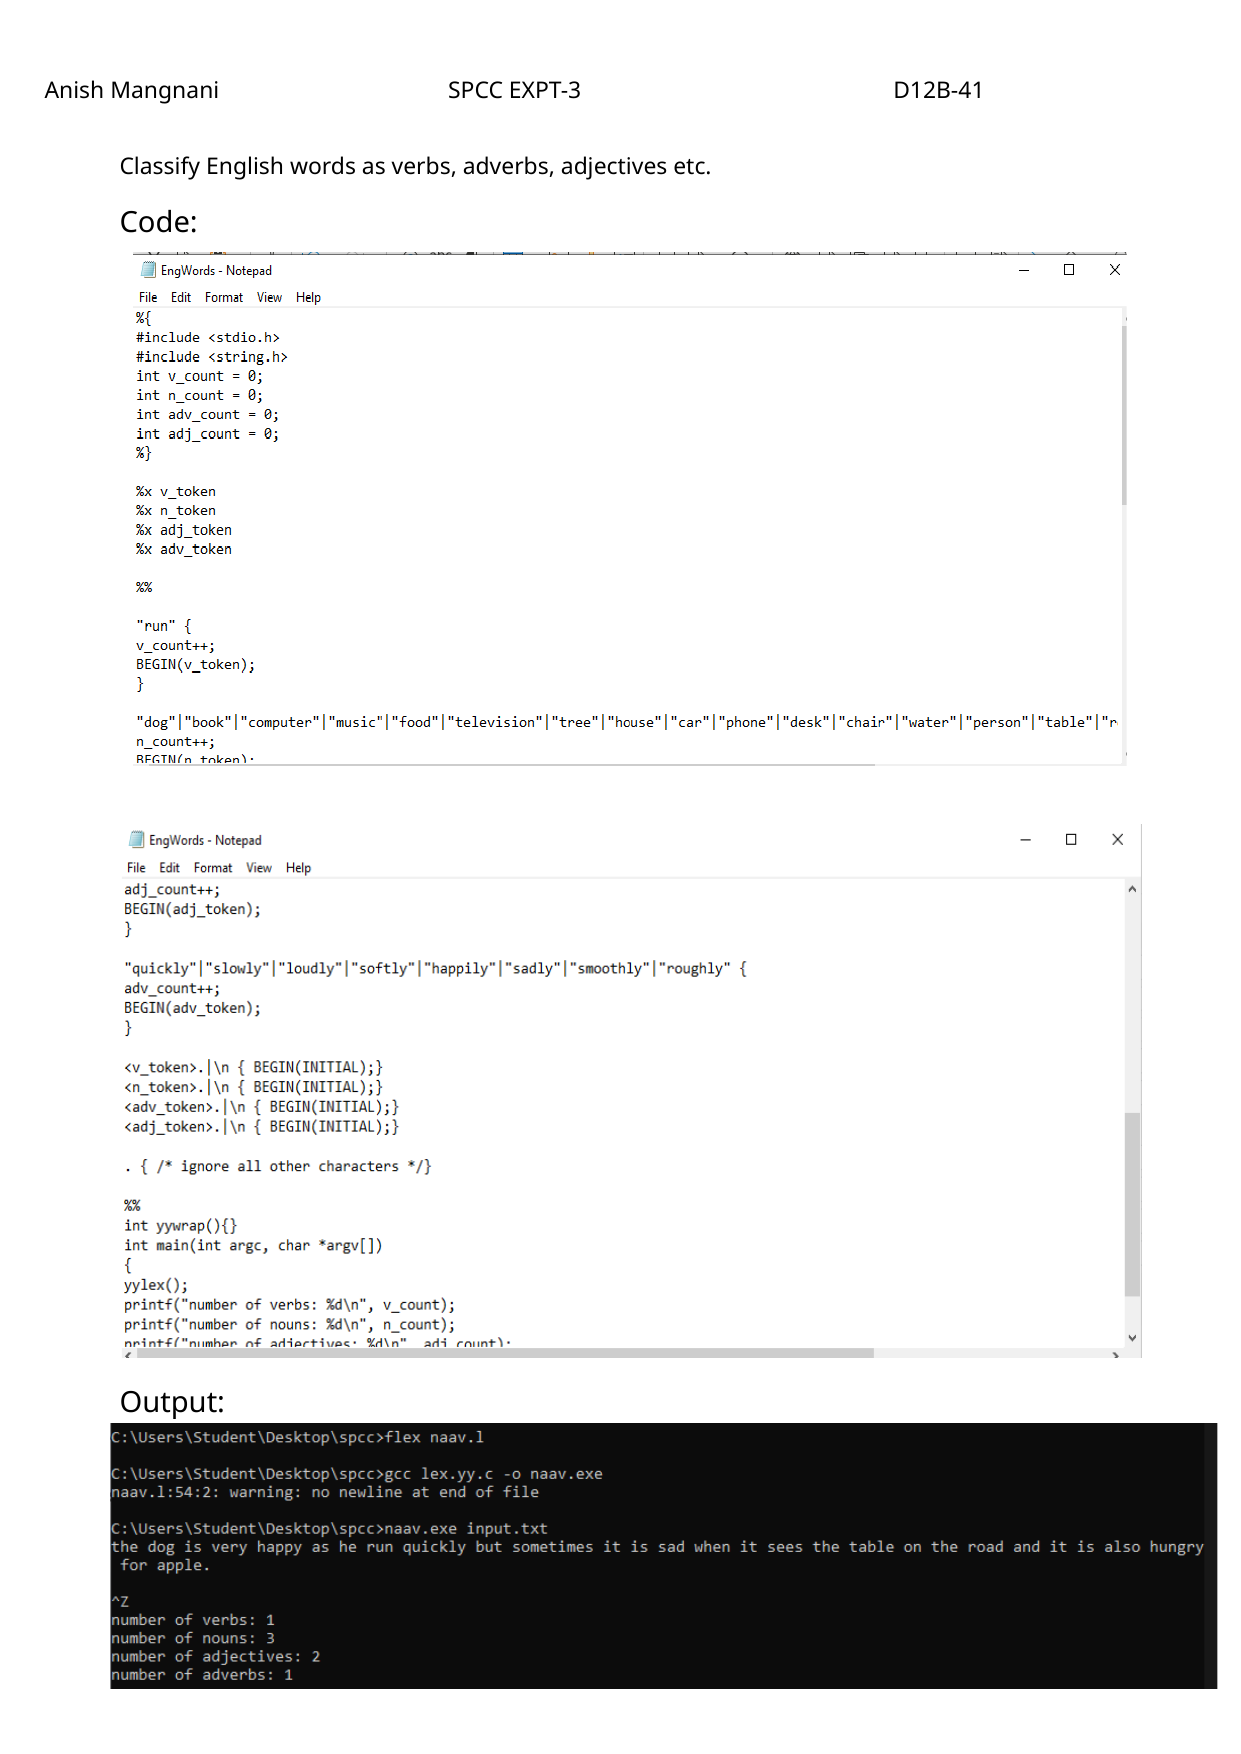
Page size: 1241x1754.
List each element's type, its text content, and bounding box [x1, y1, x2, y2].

picture [133, 252, 1127, 766]
picture [121, 824, 1142, 1358]
text Classify English words as verbs, adverbs, adjectives etc. [44, 150, 1152, 181]
picture [110, 1423, 1218, 1689]
text Code: [44, 201, 1152, 241]
